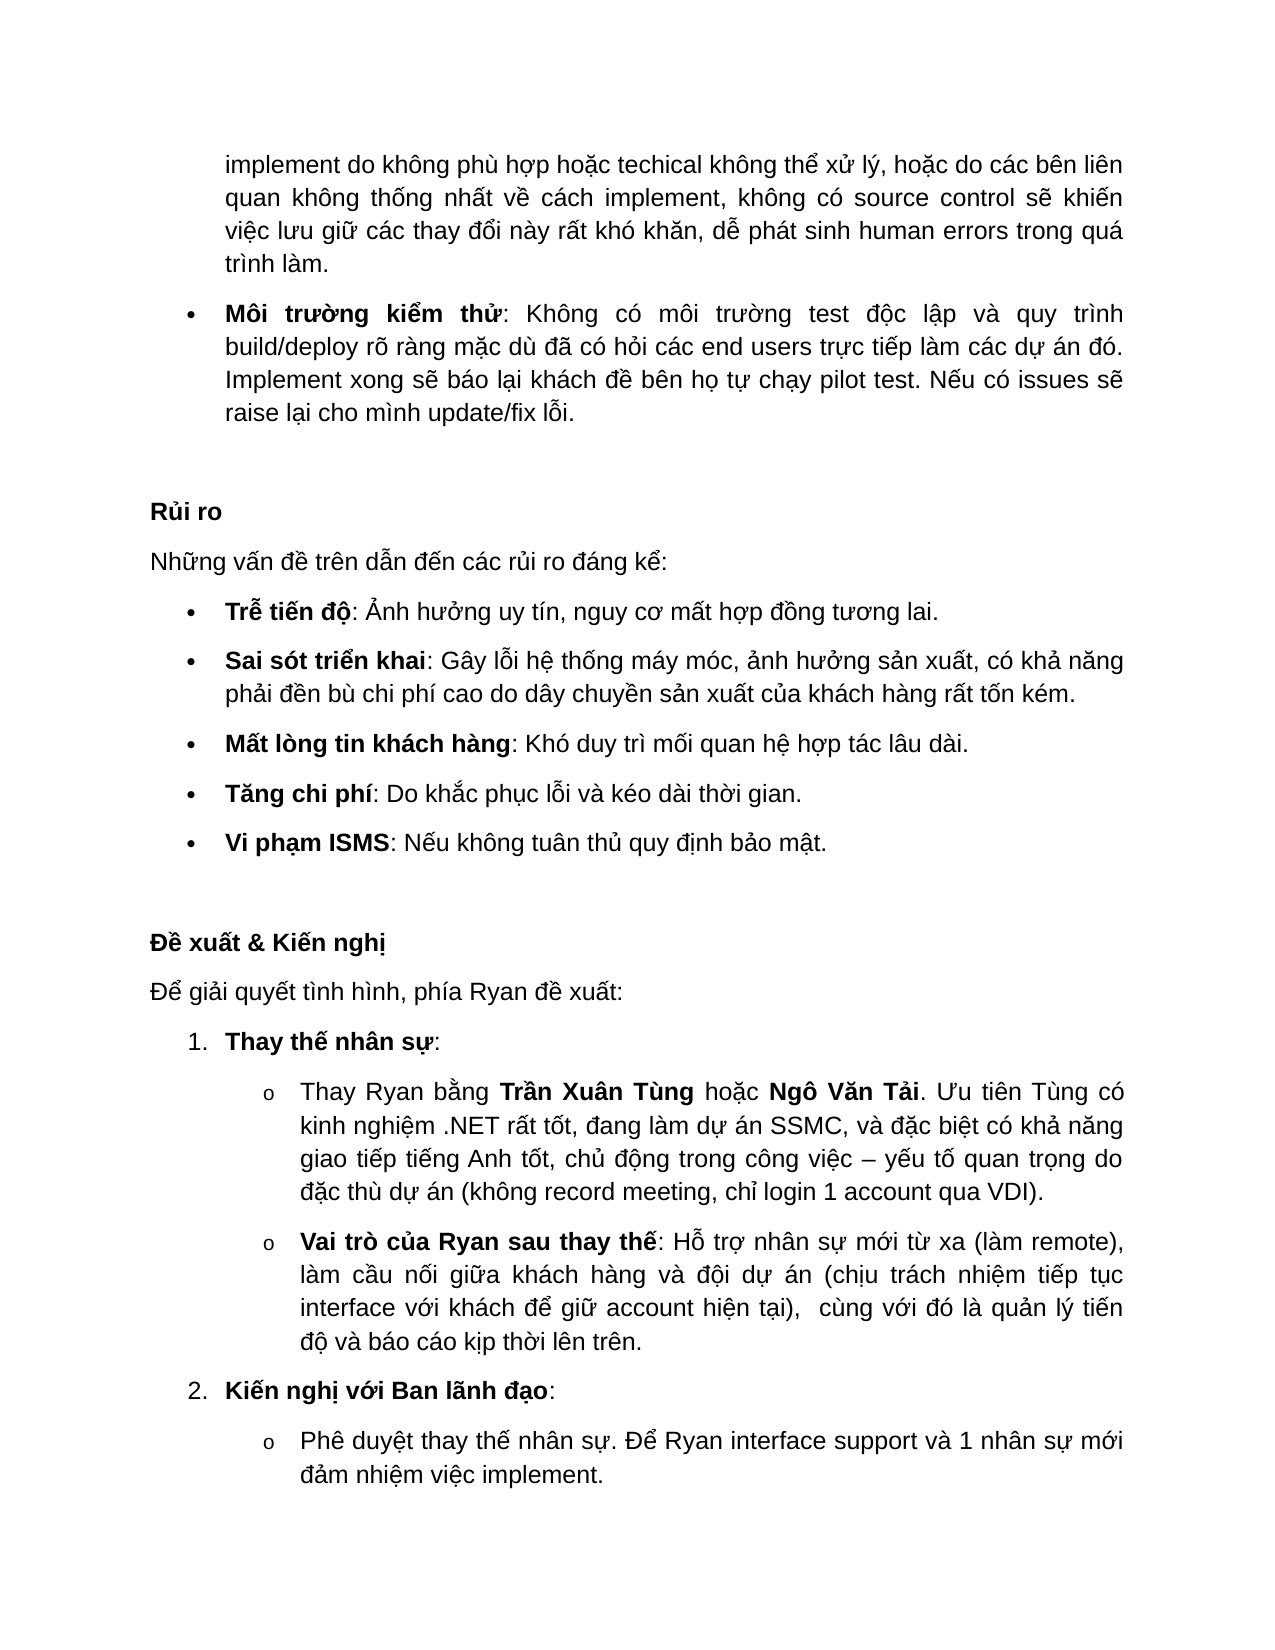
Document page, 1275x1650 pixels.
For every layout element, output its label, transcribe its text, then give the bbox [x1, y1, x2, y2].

list Môi trường kiểm thử: Không có môi trường test độc lập và quy trình build/deploy rõ ràng mặc dù đã có hỏi các end users trực tiếp làm các dự án đó. Implement xong sẽ báo lại khách đề bên họ tự chạy pilot test. Nếu có issues sẽ raise lại cho mình update/fix lỗi. [187, 299, 1125, 427]
list Phê duyệt thay thế nhân sự. Để Ryan interface support và 1 nhân sự mới đảm nhiệm việc implement. [262, 1426, 1125, 1488]
list Thay Ryan bằng Trần Xuân Tùng hoặc Ngô Văn Tải. Ưu tiên Tùng có kinh nghiệm .NET rất tốt, đang làm dự án SSMC, và đặc biệt có khả năng giao tiếp tiếng Anh tốt, chủ động trong công việc – yếu tố quan trọng do đặc thù dự án (không record meeting, chỉ login 1 account qua VDI). [262, 1077, 1125, 1206]
list Thay thế nhân sự: [187, 1027, 1125, 1056]
list Vi phạm ISMS: Nếu không tuân thủ quy định bảo mật. [187, 828, 1125, 857]
text Để giải quyết tình hình, phía Ryan đề xuất: [150, 977, 1125, 1006]
list Trễ tiến độ: Ảnh hưởng uy tín, nguy cơ mất hợp đồng tương lai. [187, 597, 1125, 625]
text Đề xuất & Kiến nghị [150, 928, 1125, 956]
list Kiến nghị với Ban lãnh đạo: [187, 1376, 1125, 1405]
text Rủi ro [150, 497, 1125, 526]
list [187, 150, 1125, 278]
list Mất lòng tin khách hàng: Khó duy trì mối quan hệ hợp tác lâu dài. [187, 729, 1125, 758]
list Tăng chi phí: Do khắc phục lỗi và kéo dài thời gian. [187, 779, 1125, 807]
list Sai sót triển khai: Gây lỗi hệ thống máy móc, ảnh hưởng sản xuất, có khả năng phải đền bù chi phí cao do dây chuyền sản xuất của khách hàng rất tốn kém. [187, 646, 1125, 708]
list Vai trò của Ryan sau thay thế: Hỗ trợ nhân sự mới từ xa (làm remote), làm cầu nối giữa khách hàng và đội dự án (chịu trách nhiệm tiếp tục interface với khách để giữ account hiện tại), cùng với đó là quản lý tiến độ và báo cáo kịp thời lên trên. [262, 1226, 1125, 1355]
text Những vấn đề trên dẫn đến các rủi ro đáng kể: [150, 547, 1125, 576]
